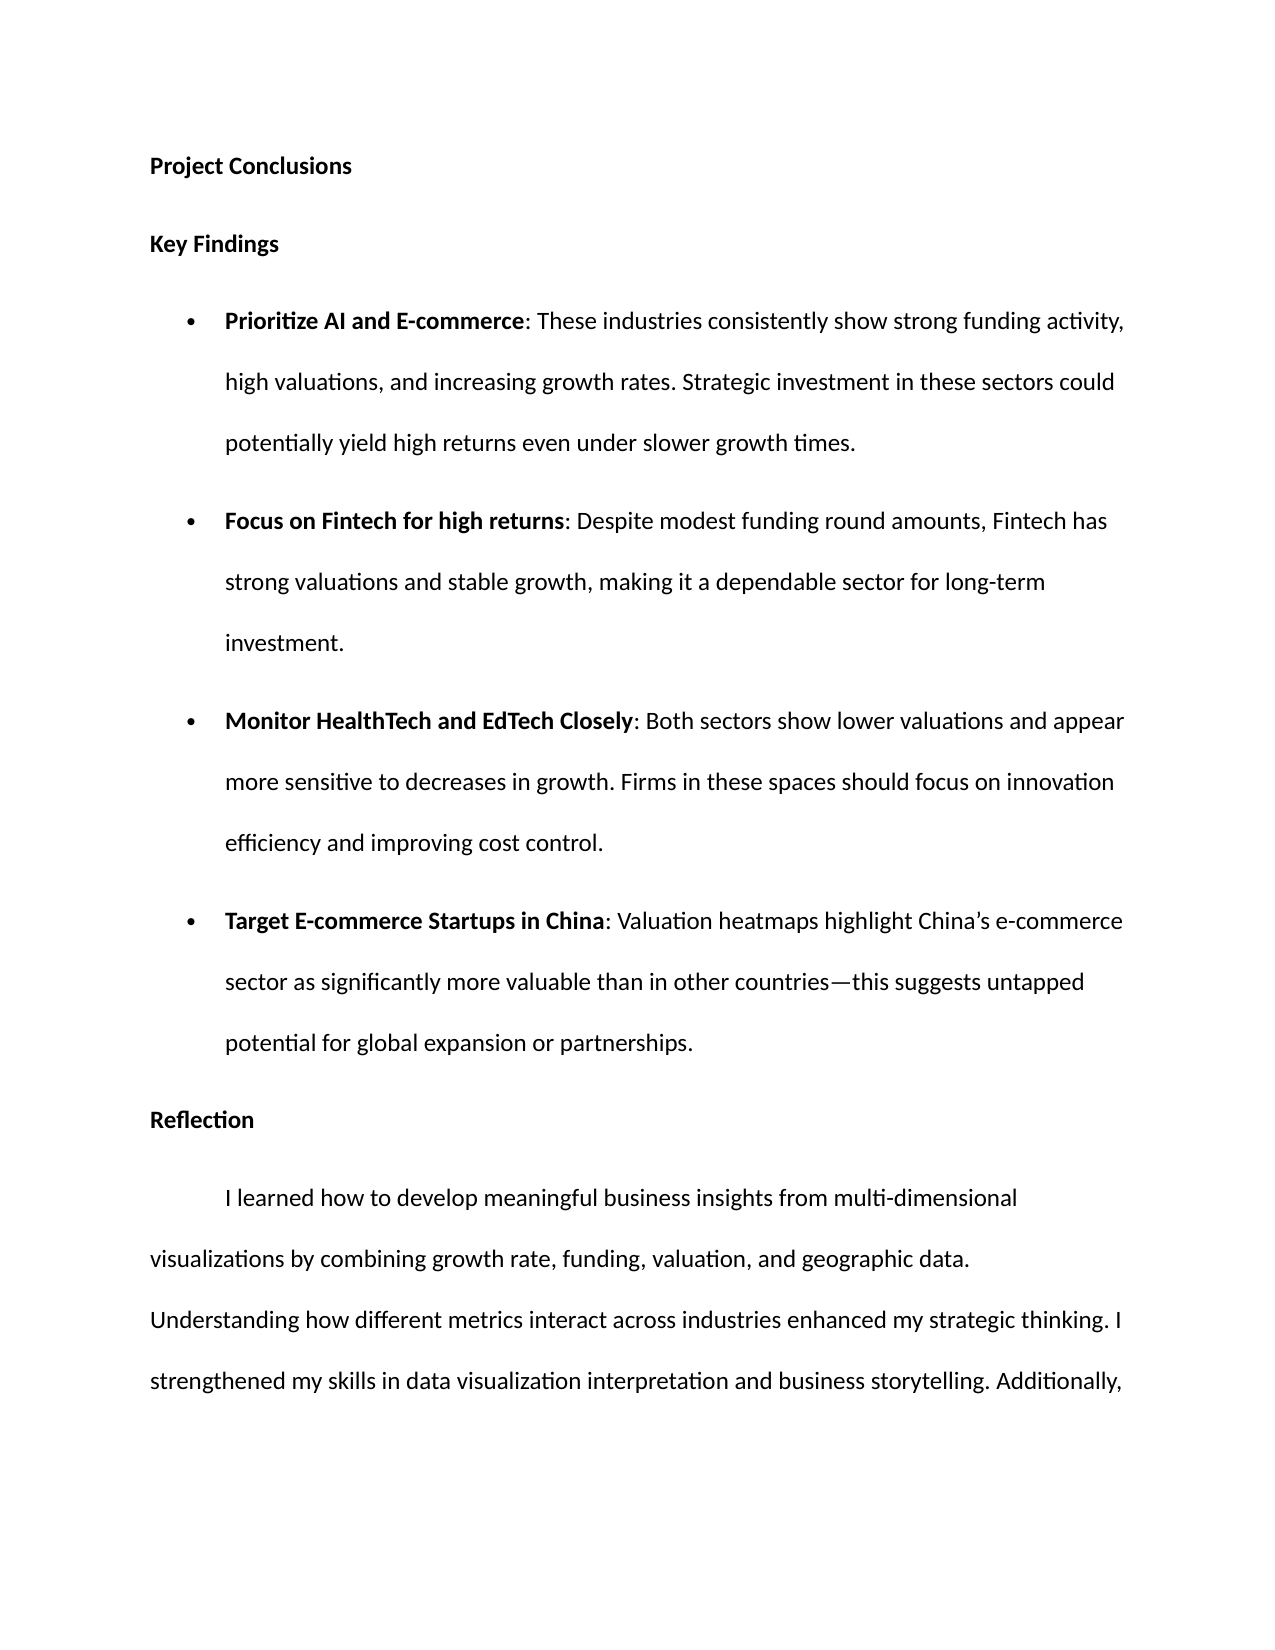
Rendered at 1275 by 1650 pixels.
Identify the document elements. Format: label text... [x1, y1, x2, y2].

text Key Findings [150, 228, 1125, 258]
text Reflection [150, 1104, 1125, 1135]
list Prioritize AI and E-commerce: These industries consistently show strong funding activity, high valuations, and increasing growth rates. Strategic investment in these sectors could potentially yield high returns even under slower growth times. [187, 305, 1125, 458]
list Monitor HealthTech and EdTech Closely: Both sectors show lower valuations and appear more sensitive to decreases in growth. Firms in these spaces should focus on innovation efficiency and improving cost control. [187, 705, 1125, 858]
list Focus on Fintech for high returns: Despite modest funding round amounts, Fintech has strong valuations and stable growth, making it a dependable sector for long-term investment. [187, 505, 1125, 658]
list Target E-commerce Startups in China: Valuation heatmaps highlight China’s e-commerce sector as significantly more valuable than in other countries—this suggests untapped potential for global expansion or partnerships. [187, 905, 1125, 1057]
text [150, 1182, 1125, 1396]
text Project Conclusions [150, 150, 1125, 181]
